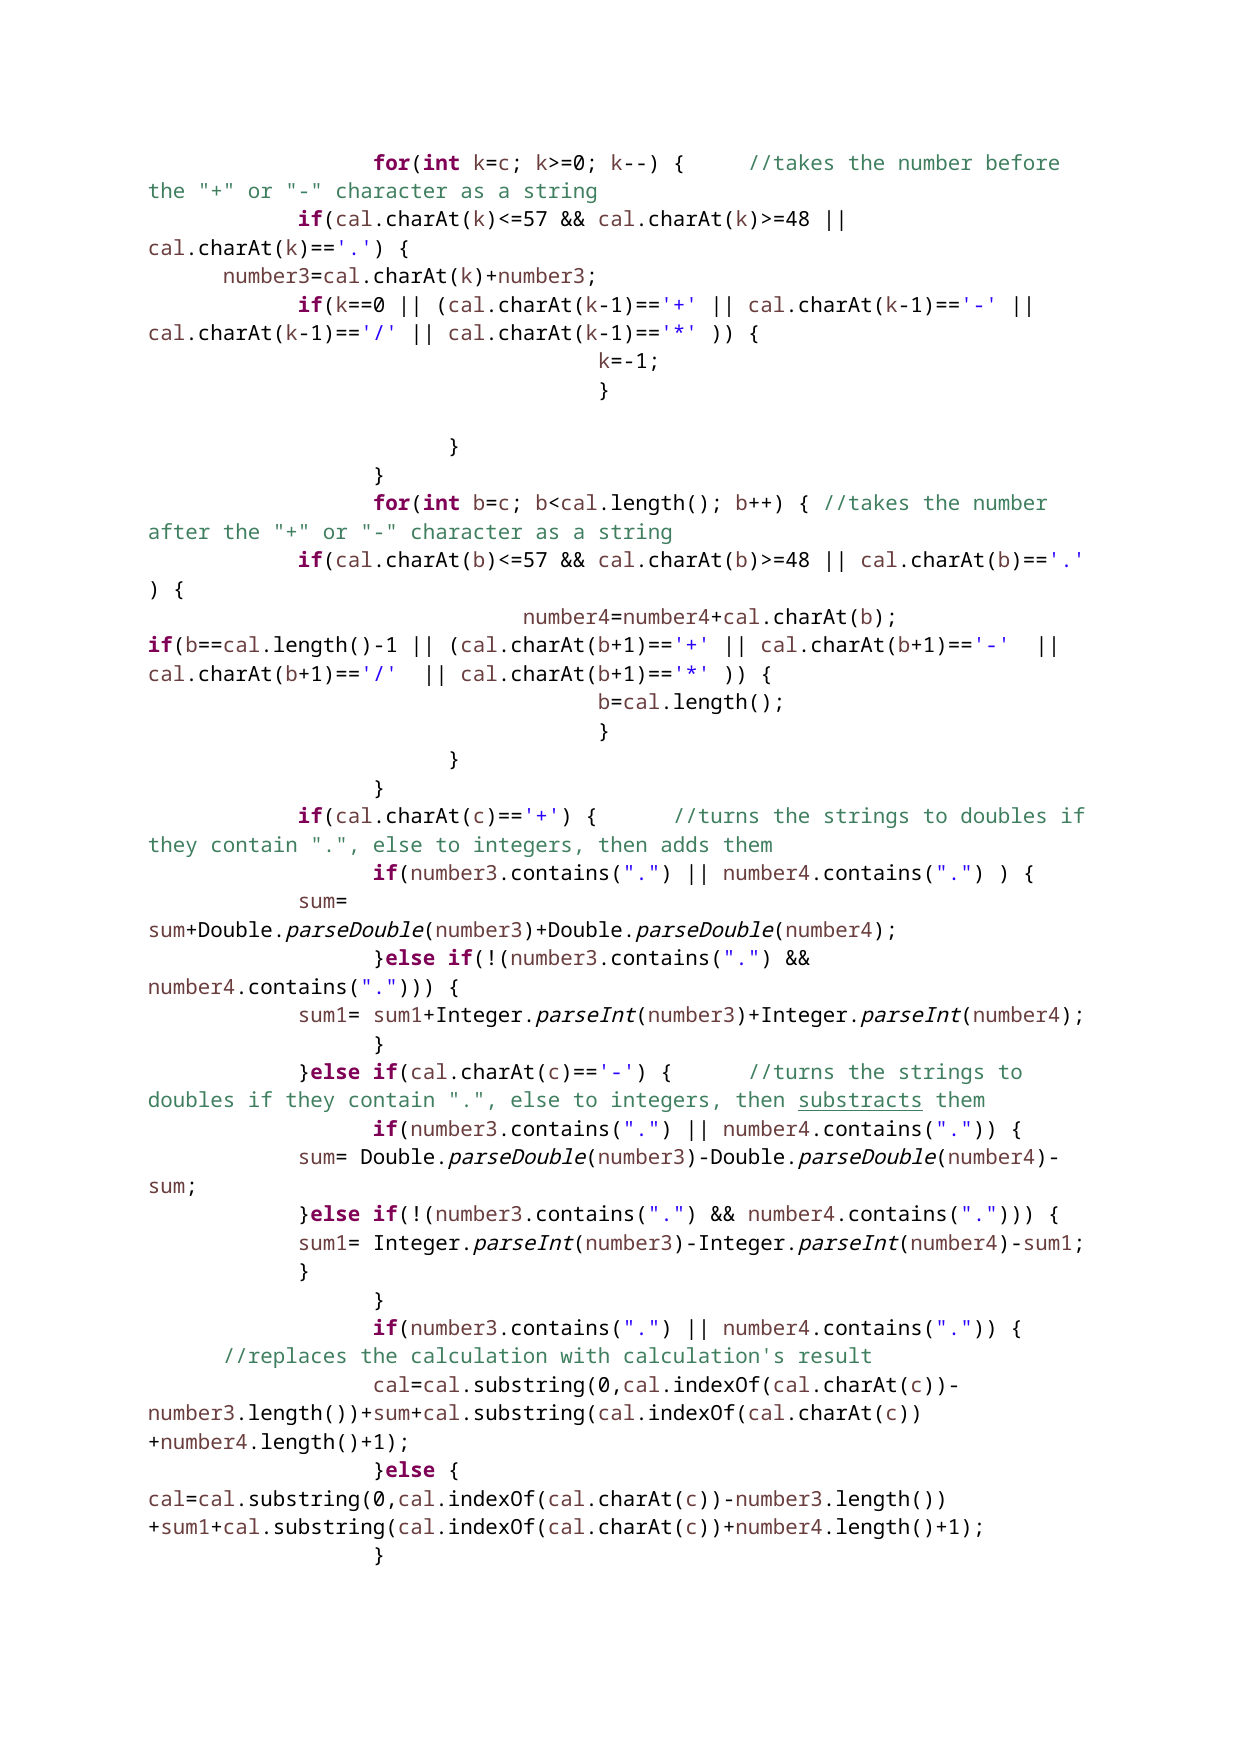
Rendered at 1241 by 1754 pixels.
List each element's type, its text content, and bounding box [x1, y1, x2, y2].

text if(b==cal.length()-1 || (cal.charAt(b+1)=='+' || cal.charAt(b+1)=='-' || cal.charAt(b+1)=='/' || cal.charAt(b+1)=='*' )) { [148, 631, 1093, 687]
text sum1= sum1+Integer.parseInt(number3)+Integer.parseInt(number4); [148, 1000, 1093, 1029]
text } [148, 375, 1093, 403]
text } [148, 773, 1093, 801]
text if(k==0 || (cal.charAt(k-1)=='+' || cal.charAt(k-1)=='-' || cal.charAt(k-1)=='/' || cal.charAt(k-1)=='*' )) { [148, 290, 1093, 347]
text } [148, 432, 1093, 460]
text } [148, 1029, 1093, 1057]
text if(number3.contains(".") || number4.contains(".") ) { [148, 858, 1093, 887]
text for(int b=c; b<cal.length(); b++) { //takes the number after the "+" or "-" character as a string [148, 488, 1093, 545]
text if(number3.contains(".") || number4.contains(".")) { [148, 1114, 1093, 1142]
text number4=number4+cal.charAt(b); [148, 602, 1093, 631]
text if(cal.charAt(b)<=57 && cal.charAt(b)>=48 || cal.charAt(b)=='.' ) { [148, 545, 1093, 602]
text sum= Double.parseDouble(number3)-Double.parseDouble(number4)-sum; [148, 1142, 1093, 1199]
text }else if(!(number3.contains(".") && number4.contains("."))) { [148, 1199, 1093, 1228]
text }else if(!(number3.contains(".") && number4.contains("."))) { [148, 943, 1093, 1000]
text } [148, 1285, 1093, 1313]
text } [148, 1256, 1093, 1285]
text }else if(cal.charAt(c)=='-') { //turns the strings to doubles if they contain ".", else to integers, then substracts them [148, 1057, 1093, 1114]
text if(cal.charAt(k)<=57 && cal.charAt(k)>=48 || cal.charAt(k)=='.') { [148, 204, 1093, 261]
text cal=cal.substring(0,cal.indexOf(cal.charAt(c))-number3.length())+sum+cal.substring(cal.indexOf(cal.charAt(c))+number4.length()+1); [148, 1370, 1093, 1455]
text b=cal.length(); [148, 687, 1093, 716]
text if(cal.charAt(c)=='+') { //turns the strings to doubles if they contain ".", else to integers, then adds them [148, 801, 1093, 858]
text } [148, 744, 1093, 773]
text k=-1; [148, 347, 1093, 375]
text }else { [148, 1455, 1093, 1484]
text if(number3.contains(".") || number4.contains(".")) { //replaces the calculation with calculation's result [148, 1313, 1093, 1370]
text for(int k=c; k>=0; k--) { //takes the number before the "+" or "-" character as a string [148, 148, 1093, 204]
text cal=cal.substring(0,cal.indexOf(cal.charAt(c))-number3.length())+sum1+cal.substring(cal.indexOf(cal.charAt(c))+number4.length()+1); [148, 1484, 1093, 1541]
text } [148, 1541, 1093, 1569]
text number3=cal.charAt(k)+number3; [148, 261, 1093, 290]
text sum1= Integer.parseInt(number3)-Integer.parseInt(number4)-sum1; [148, 1228, 1093, 1256]
text } [148, 716, 1093, 744]
text sum= sum+Double.parseDouble(number3)+Double.parseDouble(number4); [148, 887, 1093, 943]
text } [148, 460, 1093, 488]
